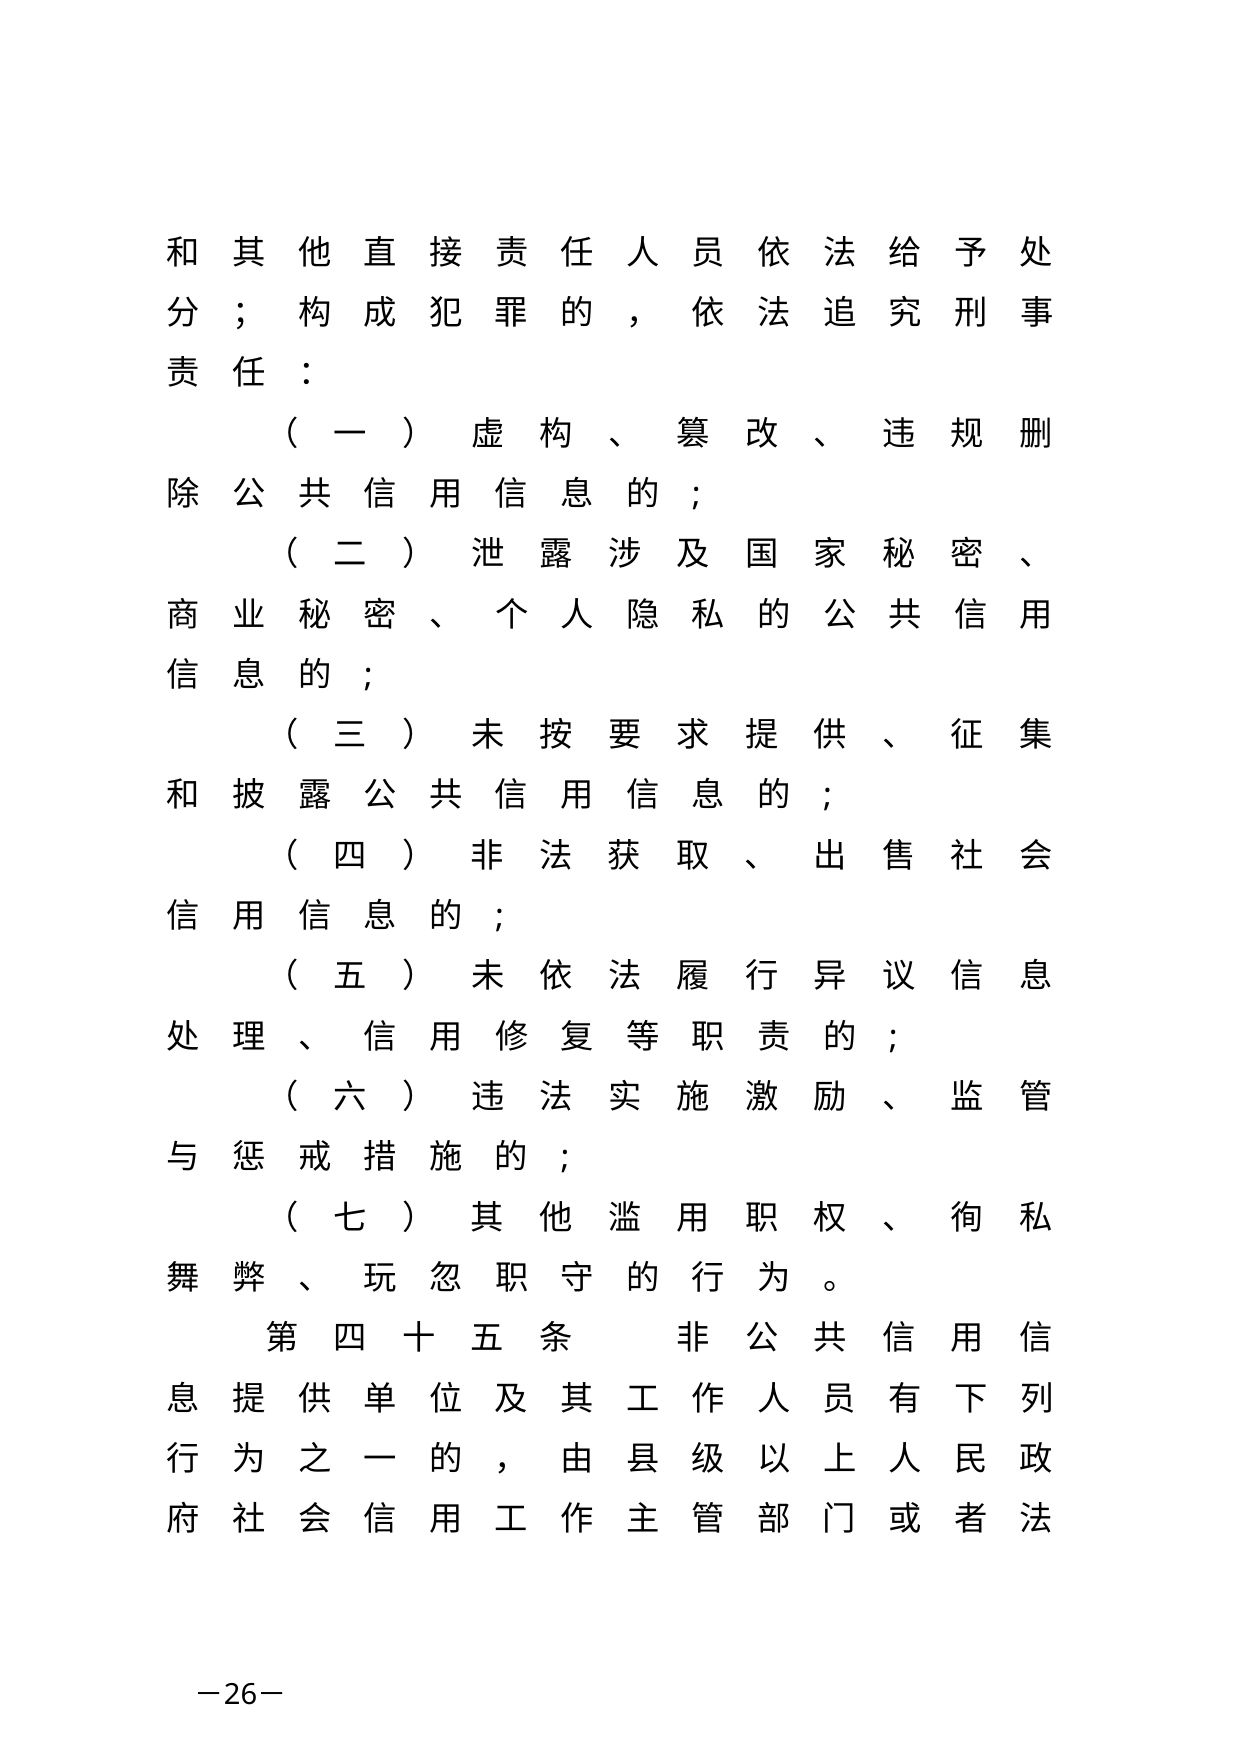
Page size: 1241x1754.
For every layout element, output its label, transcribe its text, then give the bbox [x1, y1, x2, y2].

text （一）虚构、篡改、违规删除公共信用信息的; [167, 400, 1085, 521]
text （三）未按要求提供、征集和披露公共信用信息的; [167, 702, 1085, 822]
text （二）泄露涉及国家秘密、商业秘密、个人隐私的公共信用信息的; [167, 521, 1085, 702]
text （六）违法实施激励、监管与惩戒措施的; [167, 1064, 1085, 1184]
text （七）其他滥用职权、徇私舞弊、玩忽职守的行为。 [167, 1184, 1085, 1305]
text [167, 219, 1085, 400]
text （四）非法获取、出售社会信用信息的; [167, 822, 1085, 943]
text （五）未依法履行异议信息处理、信用修复等职责的; [167, 943, 1085, 1064]
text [167, 1305, 1085, 1546]
